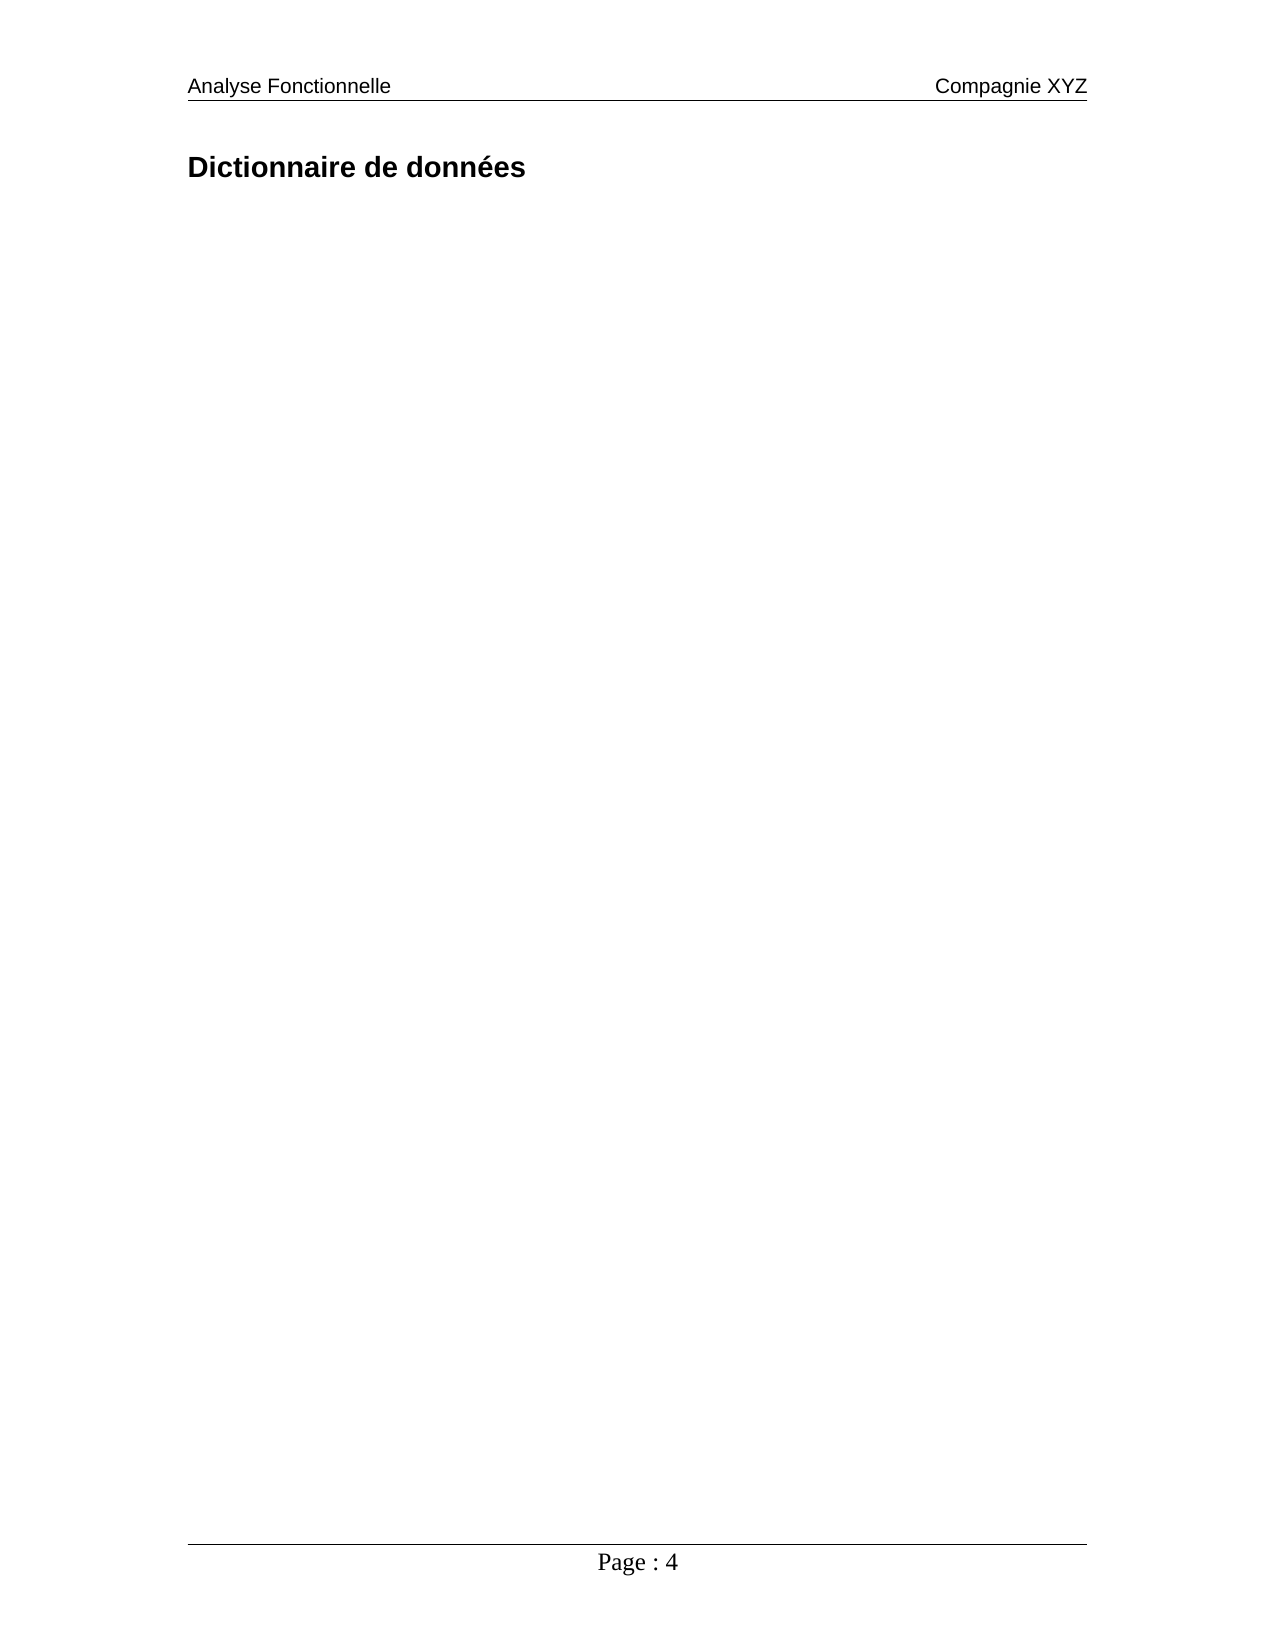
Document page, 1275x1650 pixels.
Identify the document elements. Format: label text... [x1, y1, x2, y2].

text Dictionnaire de données [187, 150, 1087, 183]
